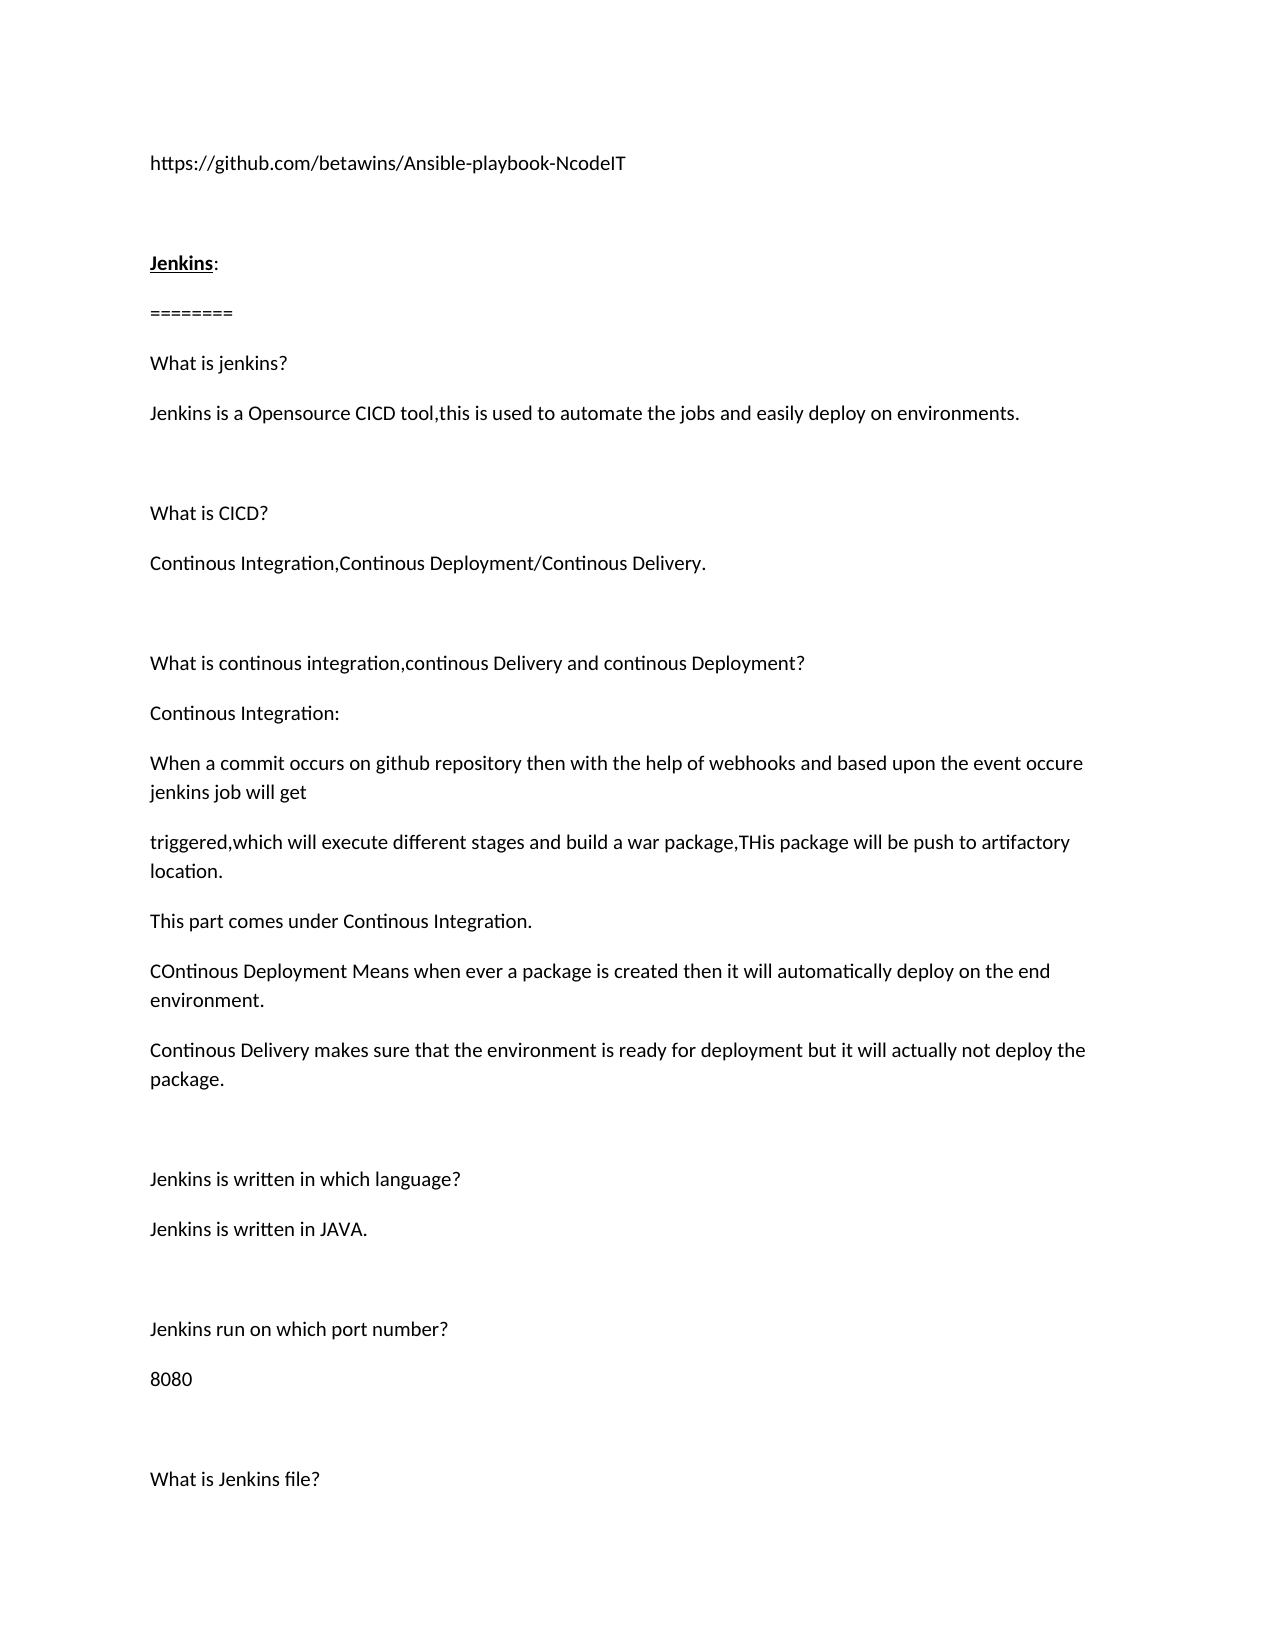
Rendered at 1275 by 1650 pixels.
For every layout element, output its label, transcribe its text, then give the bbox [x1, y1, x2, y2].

text Jenkins: [150, 250, 1125, 275]
text What is jenkins? [150, 350, 1125, 375]
text Continous Delivery makes sure that the environment is ready for deployment but it will actually not deploy the package. [150, 1037, 1125, 1092]
text This part comes under Continous Integration. [150, 908, 1125, 934]
text Jenkins is a Opensource CICD tool,this is used to automate the jobs and easily deploy on environments. [150, 400, 1125, 425]
text What is CICD? [150, 500, 1125, 525]
text COntinous Deployment Means when ever a package is created then it will automatically deploy on the end environment. [150, 958, 1125, 1013]
text Continous Integration: [150, 700, 1125, 725]
text Jenkins is written in JAVA. [150, 1217, 1125, 1242]
text Jenkins run on which port number? [150, 1317, 1125, 1342]
text https://github.com/betawins/Ansible-playbook-NcodeIT [150, 150, 1125, 175]
text ======== [150, 300, 1125, 325]
text triggered,which will execute different stages and build a war package,THis package will be push to artifactory location. [150, 829, 1125, 884]
text Jenkins is written in which language? [150, 1167, 1125, 1192]
text 8080 [150, 1367, 1125, 1392]
text When a commit occurs on github repository then with the help of webhooks and based upon the event occure jenkins job will get [150, 750, 1125, 804]
text What is Jenkins file? [150, 1467, 1125, 1492]
text Continous Integration,Continous Deployment/Continous Delivery. [150, 550, 1125, 575]
text What is continous integration,continous Delivery and continous Deployment? [150, 650, 1125, 675]
